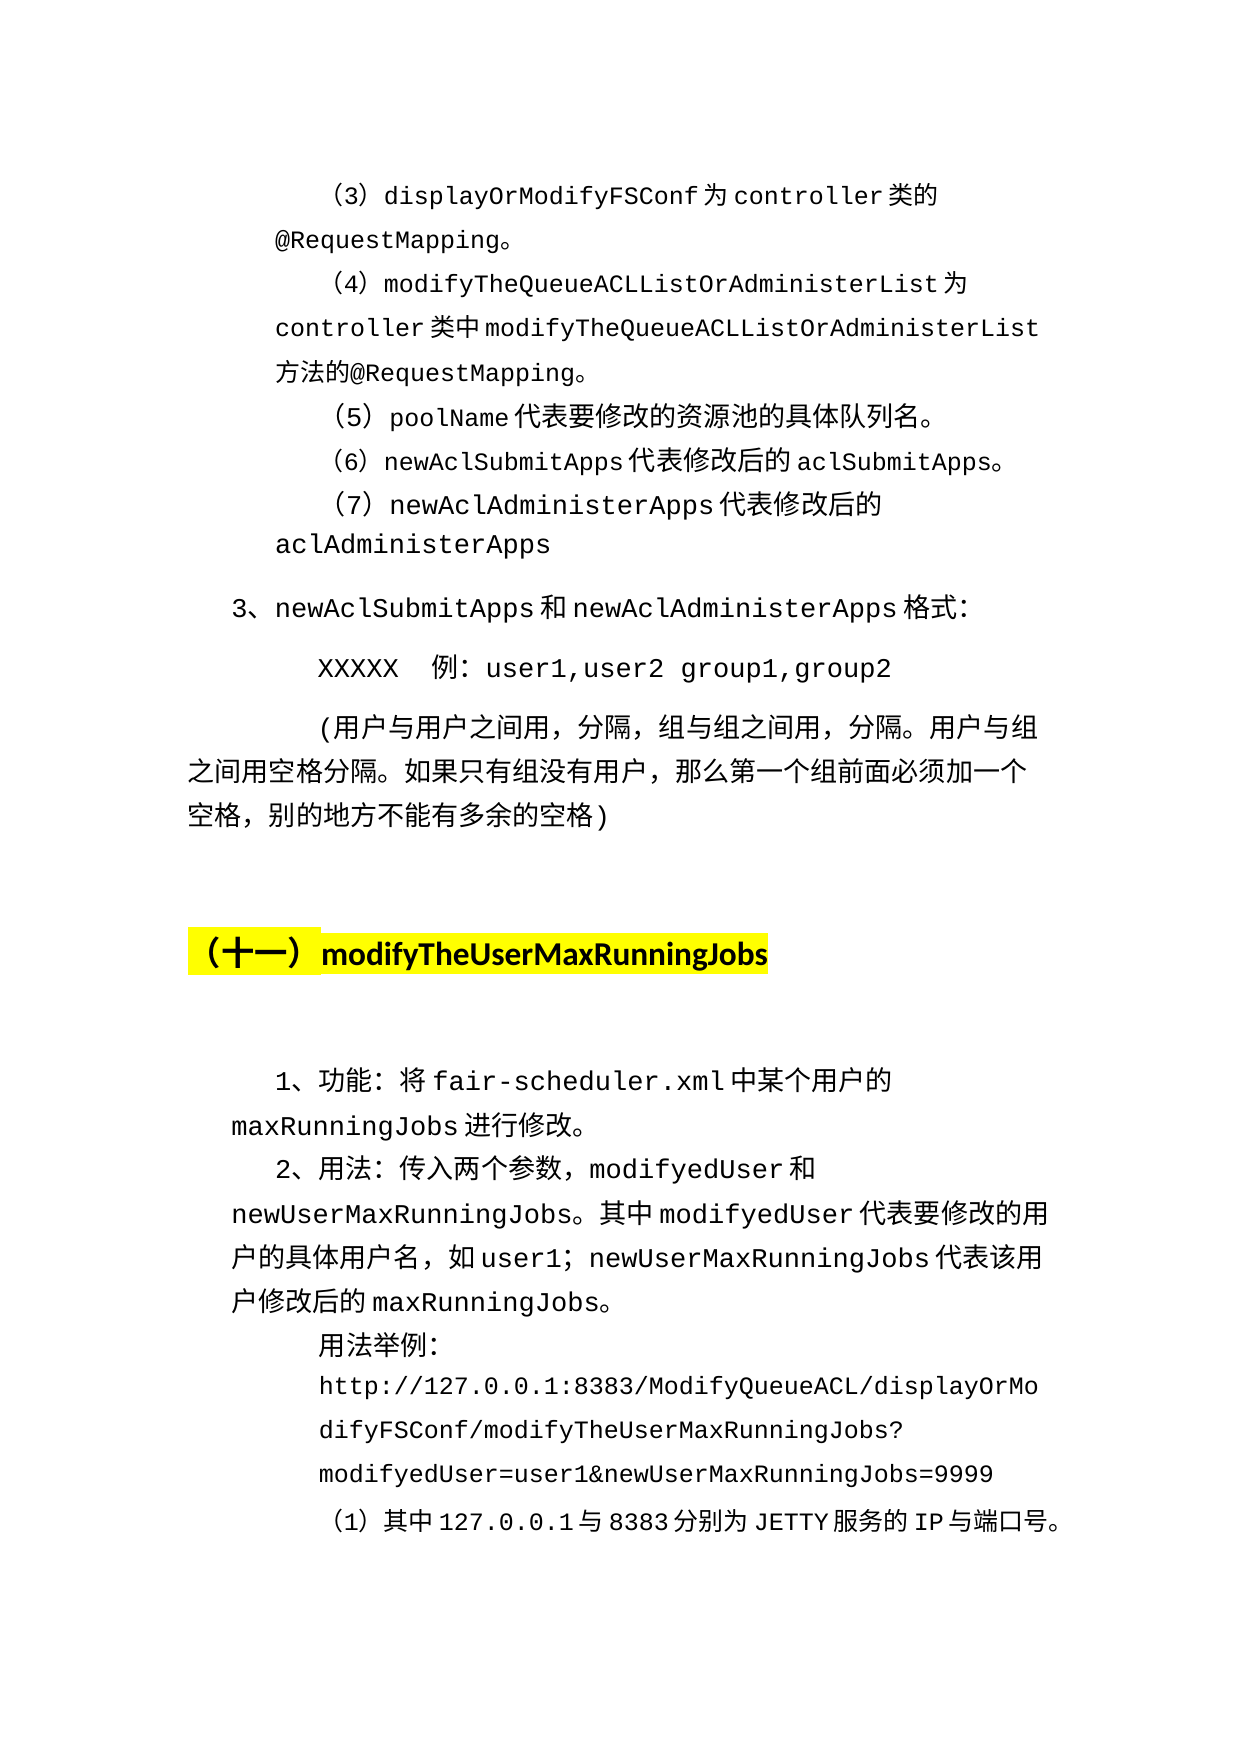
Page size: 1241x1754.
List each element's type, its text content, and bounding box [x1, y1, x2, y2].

text (用户与用户之间用，分隔，组与组之间用，分隔。用户与组之间用空格分隔。如果只有组没有用户，那么第一个组前面必须加一个空格，别的地方不能有多余的空格) [187, 703, 1053, 836]
text （5）poolName代表要修改的资源池的具体队列名。 [275, 392, 1053, 436]
text （3）displayOrModifyFSConf为controller类的@RequestMapping。 [275, 172, 1053, 260]
text 用法举例： http://127.0.0.1:8383/ModifyQueueACL/displayOrModifyFSConf/modifyTheUserMaxRunningJobs?modifyedUser=user1&newUserMaxRunningJobs=9999 [319, 1322, 1053, 1498]
text 3、newAclSubmitApps和newAclAdministerApps格式： [187, 584, 1053, 628]
text XXXXX 例：user1,user2 group1,group2 [187, 644, 1053, 688]
text （6）newAclSubmitApps代表修改后的aclSubmitApps。 [275, 436, 1053, 480]
text （4）modifyTheQueueACLListOrAdministerList为controller类中modifyTheQueueACLListOrAdministerList方法的@RequestMapping。 [275, 260, 1053, 392]
text （1）其中127.0.0.1与8383分别为JETTY服务的IP与端口号。 [275, 1498, 1053, 1542]
text （7）newAclAdministerApps代表修改后的aclAdministerApps [275, 480, 1053, 568]
subtitle （十一）modifyTheUserMaxRunningJobs [187, 907, 1053, 995]
text 1、功能：将fair-scheduler.xml中某个用户的maxRunningJobs进行修改。 [231, 1057, 1053, 1145]
text 2、用法：传入两个参数，modifyedUser和newUserMaxRunningJobs。其中modifyedUser代表要修改的用户的具体用户名，如user1；newUserMaxRunningJobs代表该用户修改后的maxRunningJobs。 [231, 1145, 1053, 1322]
